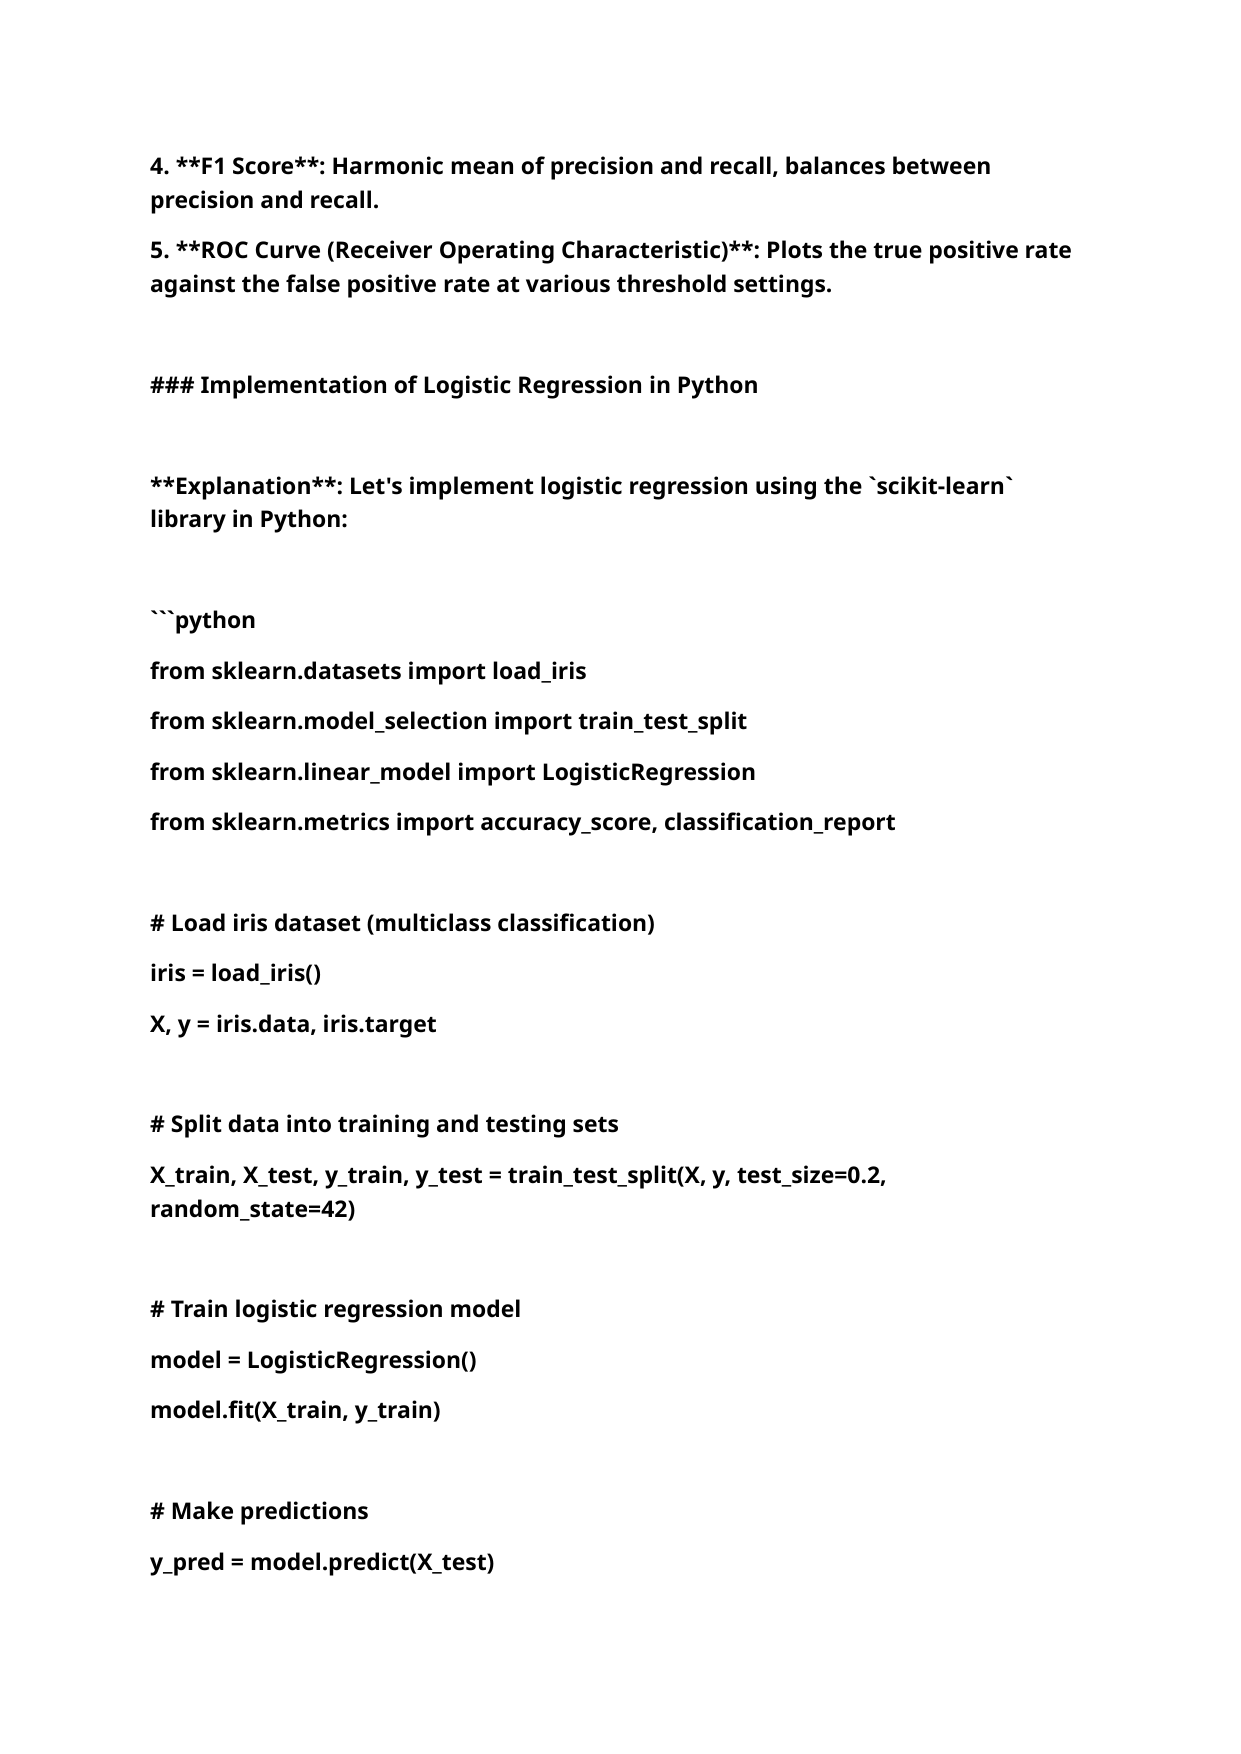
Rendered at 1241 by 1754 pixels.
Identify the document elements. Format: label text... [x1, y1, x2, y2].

text y_pred = model.predict(X_test) [150, 1545, 1090, 1577]
text from sklearn.datasets import load_iris [150, 654, 1090, 686]
text **Explanation**: Let's implement logistic regression using the `scikit-learn` library in Python: [150, 469, 1090, 534]
text ```python [150, 604, 1090, 635]
text # Train logistic regression model [150, 1293, 1090, 1324]
text # Load iris dataset (multiclass classification) [150, 907, 1090, 938]
text X, y = iris.data, iris.target [150, 1007, 1090, 1039]
text ### Implementation of Logistic Regression in Python [150, 369, 1090, 400]
text 4. **F1 Score**: Harmonic mean of precision and recall, balances between precision and recall. [150, 150, 1090, 215]
text # Split data into training and testing sets [150, 1108, 1090, 1139]
text X_train, X_test, y_train, y_test = train_test_split(X, y, test_size=0.2, random_state=42) [150, 1159, 1090, 1224]
text model.fit(X_train, y_train) [150, 1394, 1090, 1425]
text from sklearn.metrics import accuracy_score, classification_report [150, 806, 1090, 837]
text model = LogisticRegression() [150, 1344, 1090, 1375]
text 5. **ROC Curve (Receiver Operating Characteristic)**: Plots the true positive rate against the false positive rate at various threshold settings. [150, 234, 1090, 299]
text iris = load_iris() [150, 957, 1090, 988]
text # Make predictions [150, 1495, 1090, 1526]
text from sklearn.model_selection import train_test_split [150, 705, 1090, 736]
text from sklearn.linear_model import LogisticRegression [150, 755, 1090, 787]
